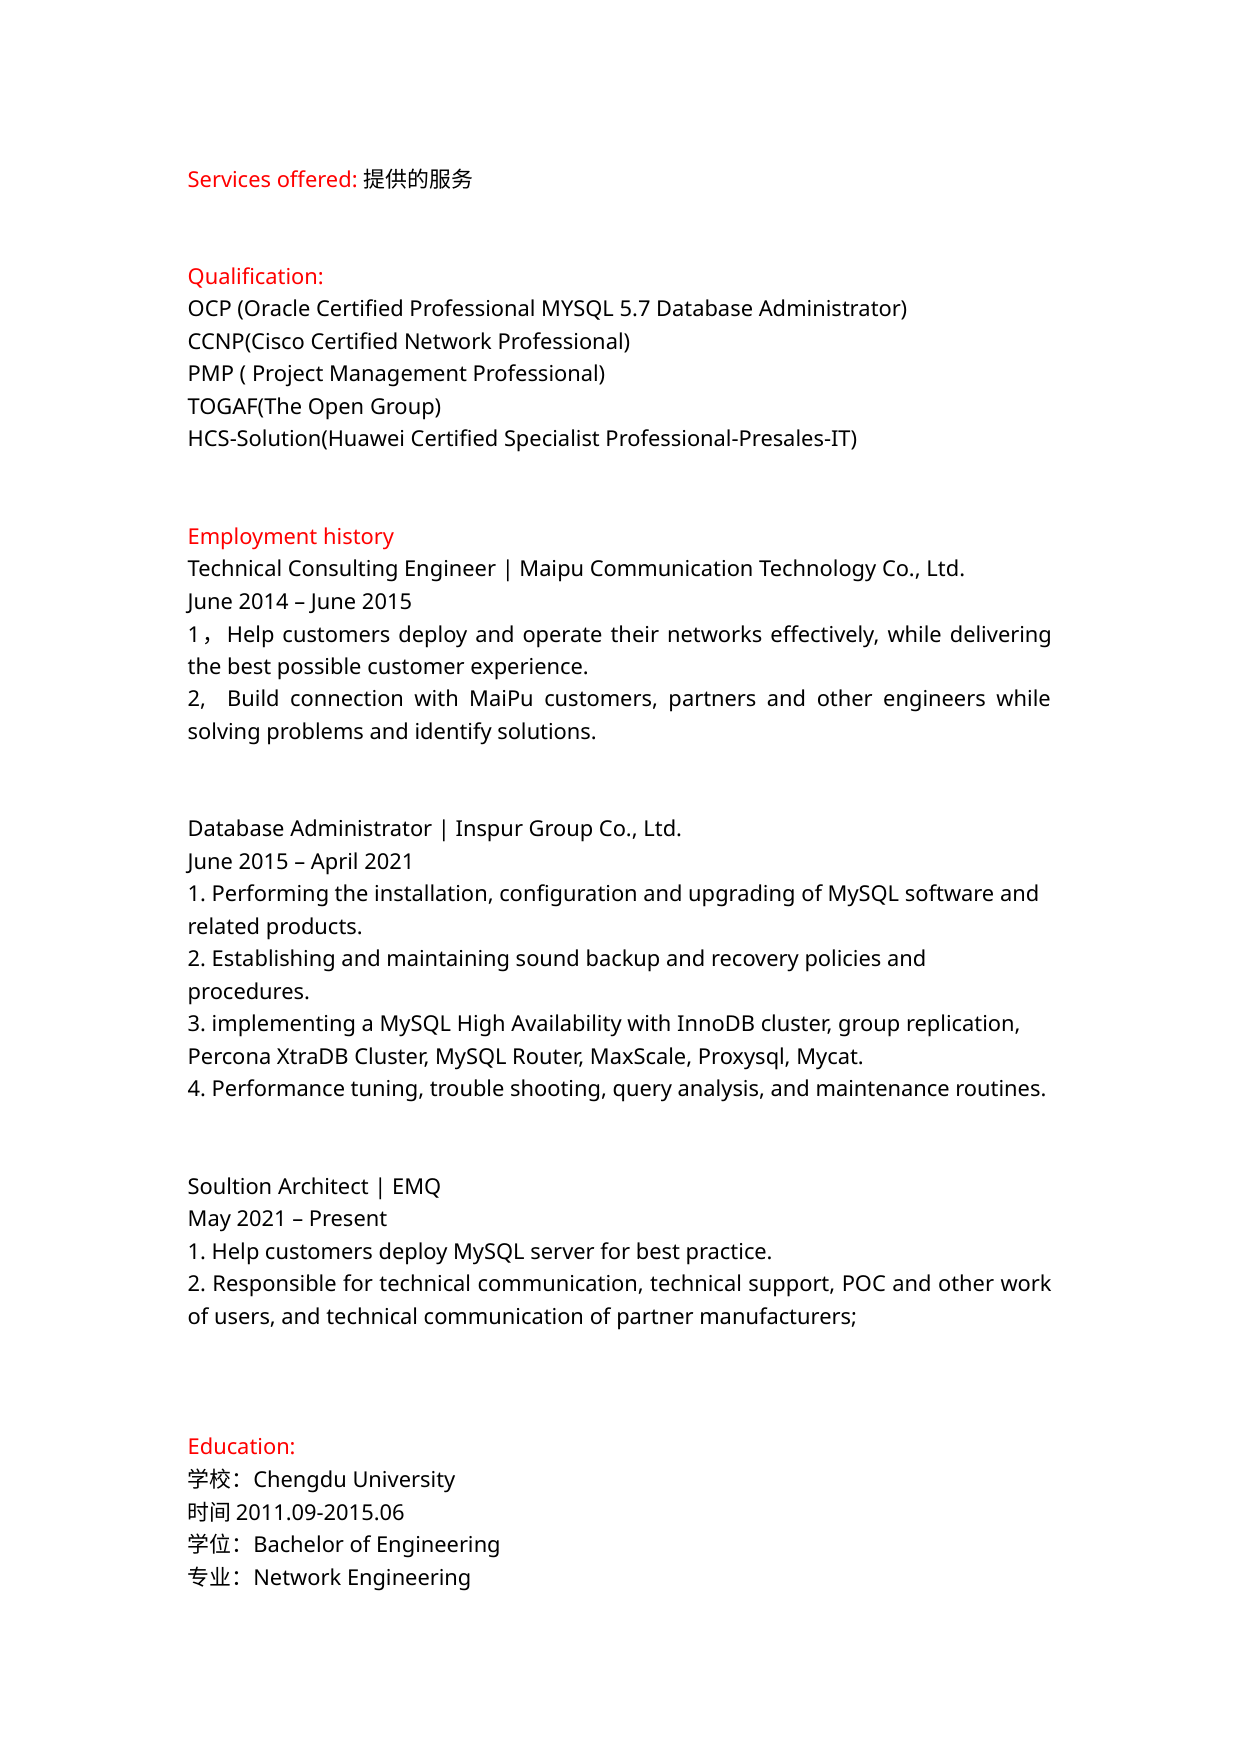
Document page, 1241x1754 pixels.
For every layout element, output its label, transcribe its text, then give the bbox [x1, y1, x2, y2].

text 学位：Bachelor of Engineering [187, 1527, 1053, 1559]
text PMP ( Project Management Professional) [187, 357, 1053, 389]
text June 2015 – April 2021 [187, 844, 1053, 877]
text Employment history [187, 519, 1053, 552]
text CCNP(Cisco Certified Network Professional) [187, 324, 1053, 357]
text 学校：Chengdu University [187, 1462, 1053, 1494]
text 2. Establishing and maintaining sound backup and recovery policies and procedures. [187, 942, 1053, 1007]
text Soultion Architect | EMQ [187, 1169, 1053, 1202]
text 1. Performing the installation, configuration and upgrading of MySQL software and related products. [187, 877, 1053, 942]
text Database Administrator | Inspur Group Co., Ltd. [187, 812, 1053, 844]
text 时间2011.09-2015.06 [187, 1494, 1053, 1527]
text 2, Build connection with MaiPu customers, partners and other engineers while solving problems and identify solutions. [187, 682, 1053, 747]
text 2. Responsible for technical communication, technical support, POC and other work of users, and technical communication of partner manufacturers; [187, 1267, 1053, 1332]
text 3. implementing a MySQL High Availability with InnoDB cluster, group replication, Percona XtraDB Cluster, MySQL Router, MaxScale, Proxysql, Mycat. [187, 1007, 1053, 1072]
text 1，Help customers deploy and operate their networks effectively, while delivering the best possible customer experience. [187, 617, 1053, 682]
text 1. Help customers deploy MySQL server for best practice. [187, 1234, 1053, 1267]
text 4. Performance tuning, trouble shooting, query analysis, and maintenance routines. [187, 1072, 1053, 1104]
text June 2014 – June 2015 [187, 584, 1053, 617]
text 专业：Network Engineering [187, 1559, 1053, 1592]
text Services offered: 提供的服务 [187, 162, 1053, 194]
text Technical Consulting Engineer | Maipu Communication Technology Co., Ltd. [187, 552, 1053, 584]
text HCS-Solution(Huawei Certified Specialist Professional-Presales-IT) [187, 422, 1053, 454]
text TOGAF(The Open Group) [187, 389, 1053, 422]
text Qualification: [187, 259, 1053, 292]
text Education: [187, 1429, 1053, 1462]
text May 2021 – Present [187, 1202, 1053, 1234]
text OCP (Oracle Certified Professional MYSQL 5.7 Database Administrator) [187, 292, 1053, 324]
